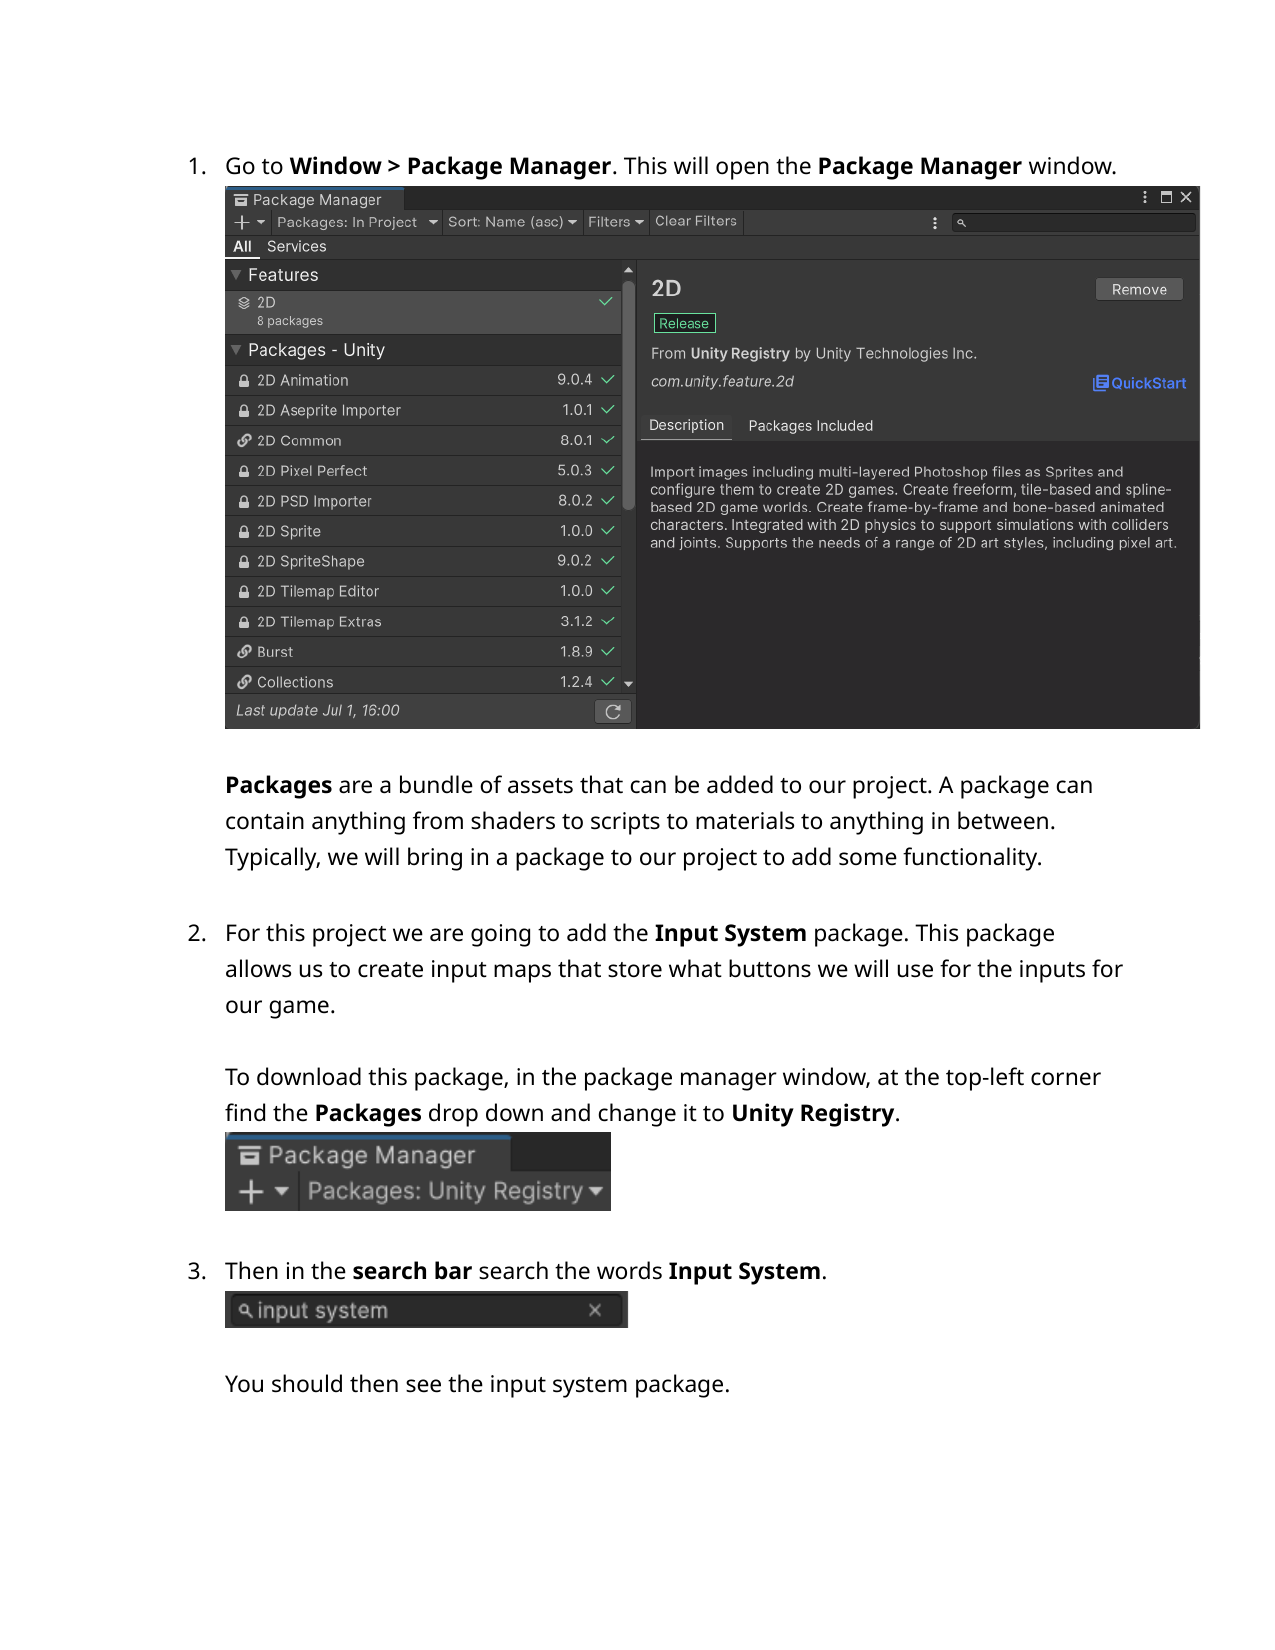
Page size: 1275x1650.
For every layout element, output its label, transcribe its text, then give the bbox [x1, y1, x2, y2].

picture [225, 186, 1200, 729]
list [187, 1255, 1125, 1399]
picture [225, 1132, 611, 1211]
list For this project we are going to add the Input System package. This package allows us to create input maps that store what buttons we will use for the inputs for our game. To download this package, in the package manager window, at the top-left corner find the Packages drop down and change it to Unity Registry. [187, 917, 1125, 1250]
picture [225, 1291, 629, 1328]
